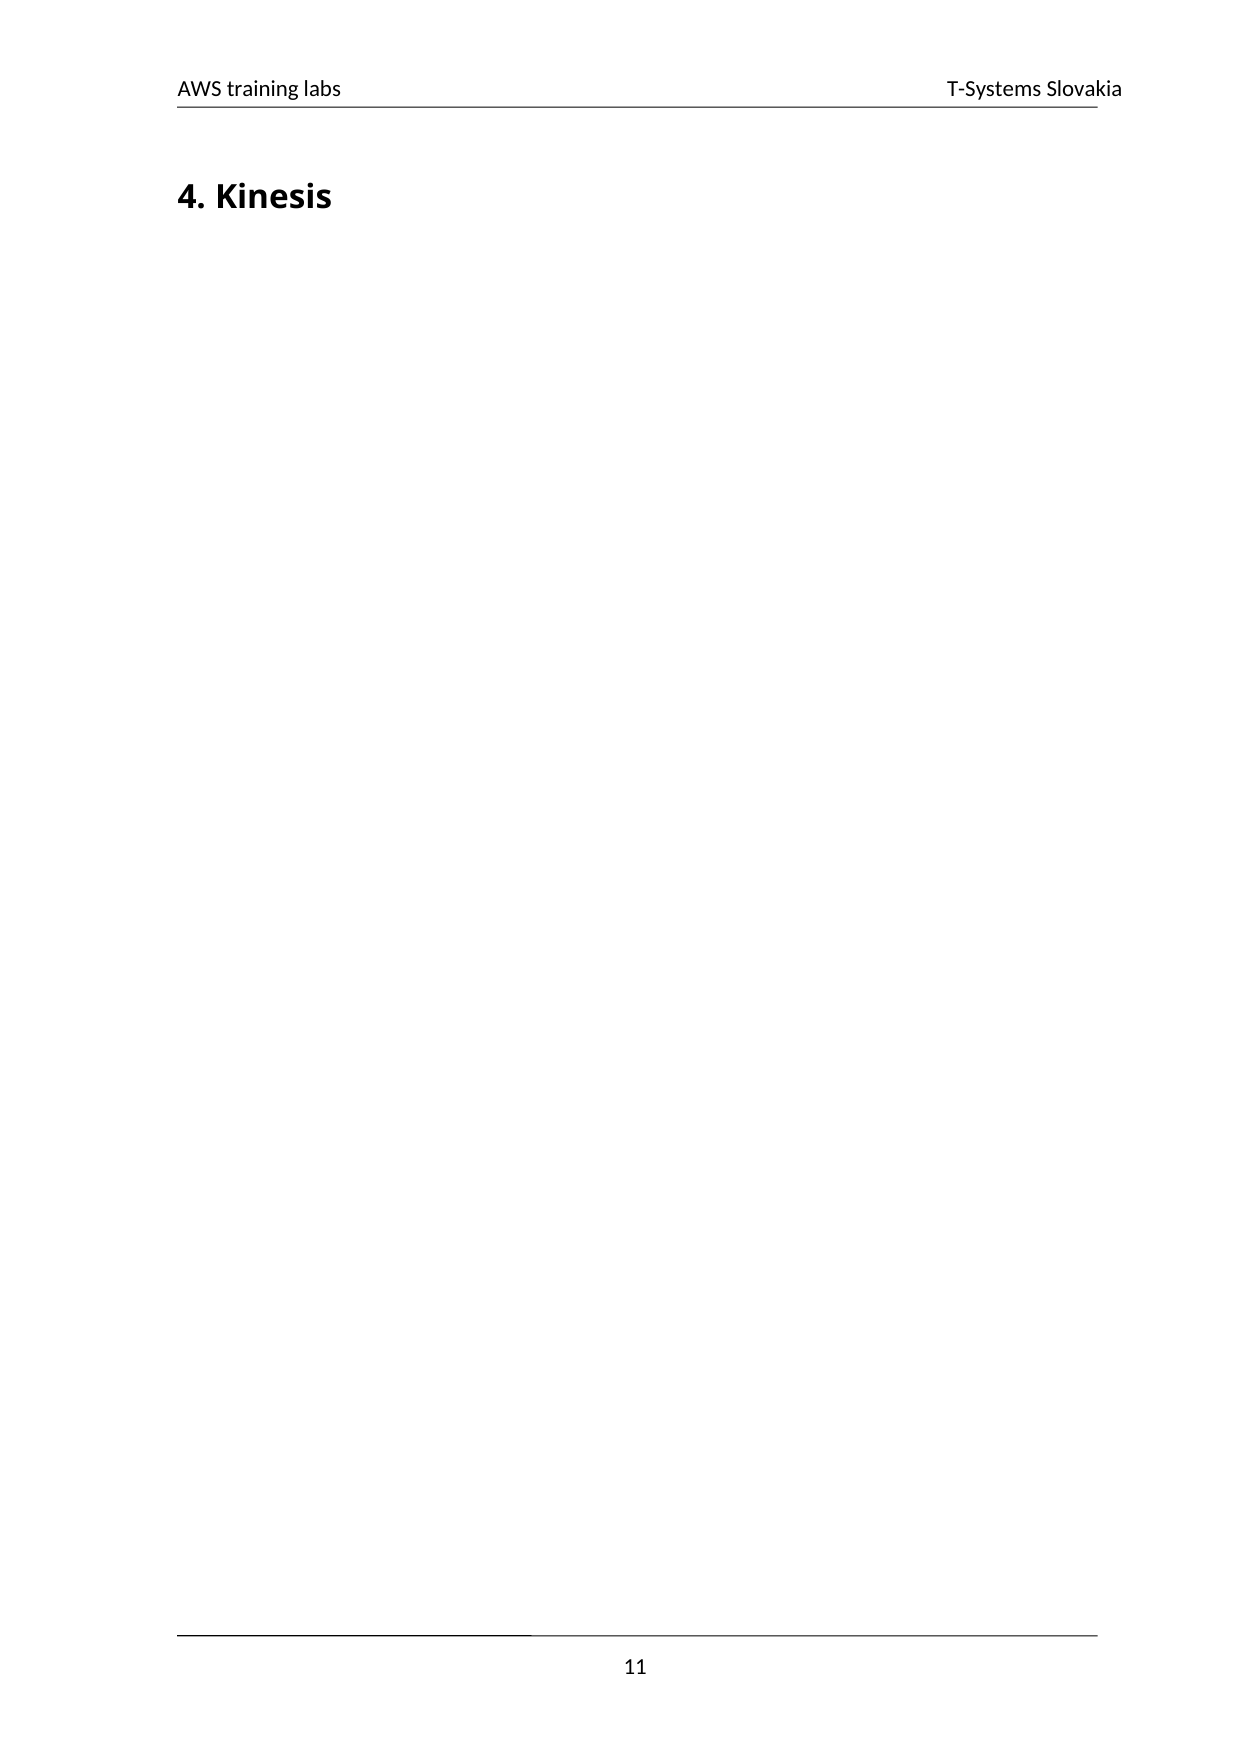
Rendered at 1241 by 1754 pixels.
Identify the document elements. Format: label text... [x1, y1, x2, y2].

text Kinesis [177, 173, 1092, 218]
